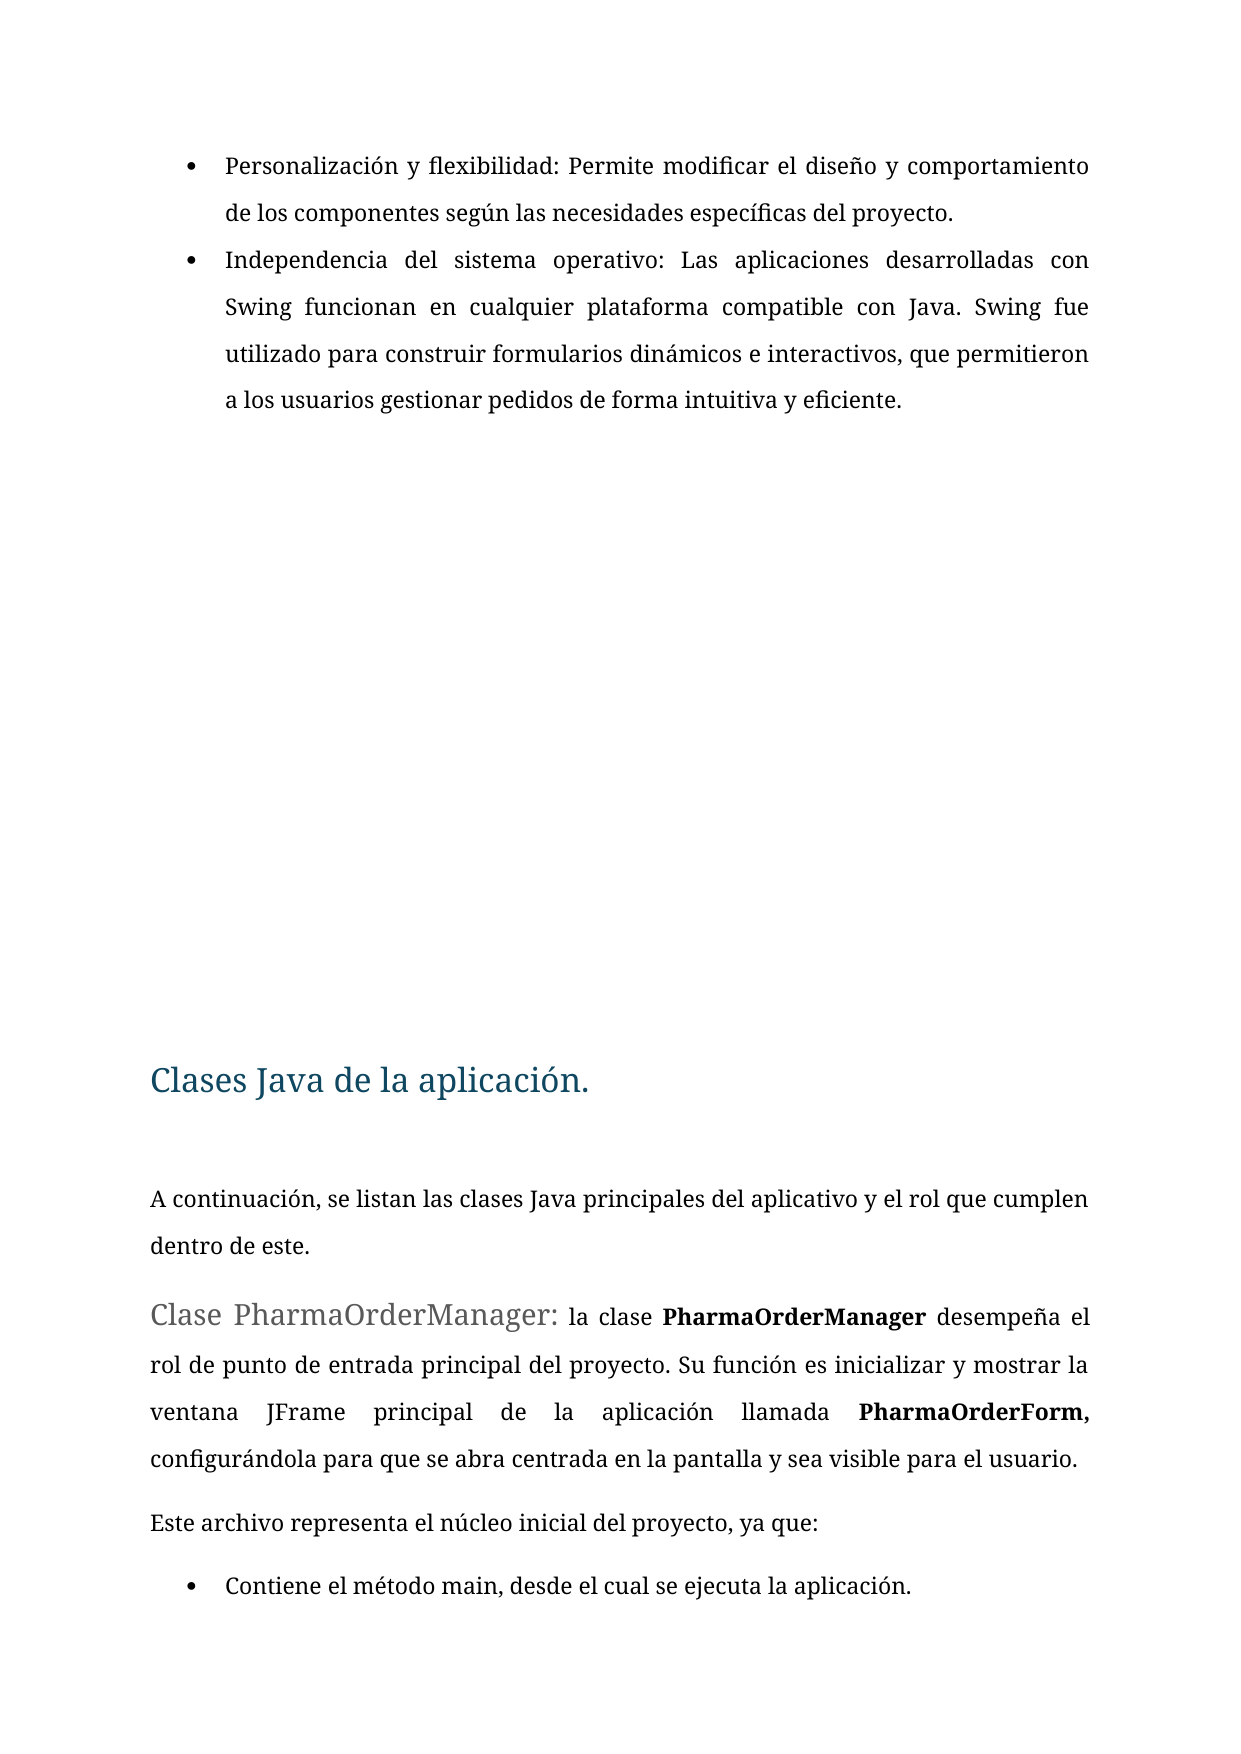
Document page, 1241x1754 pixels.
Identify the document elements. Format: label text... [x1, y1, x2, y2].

list Contiene el método main, desde el cual se ejecuta la aplicación. [187, 1570, 1090, 1601]
list Personalización y flexibilidad: Permite modificar el diseño y comportamiento de los componentes según las necesidades específicas del proyecto. [187, 150, 1090, 228]
text Clase PharmaOrderManager: la clase PharmaOrderManager desempeña el rol de punto de entrada principal del proyecto. Su función es inicializar y mostrar la ventana JFrame principal de la aplicación llamada PharmaOrderForm, configurándola para que se abra centrada en la pantalla y sea visible para el usuario. [150, 1294, 1090, 1474]
list Independencia del sistema operativo: Las aplicaciones desarrolladas con Swing funcionan en cualquier plataforma compatible con Java. Swing fue utilizado para construir formularios dinámicos e interactivos, que permitieron a los usuarios gestionar pedidos de forma intuitiva y eficiente. [187, 244, 1090, 416]
text Este archivo representa el núcleo inicial del proyecto, ya que: [150, 1506, 1090, 1538]
text A continuación, se listan las clases Java principales del aplicativo y el rol que cumplen dentro de este. [150, 1134, 1090, 1262]
subtitle Clases Java de la aplicación. [150, 1057, 1090, 1103]
